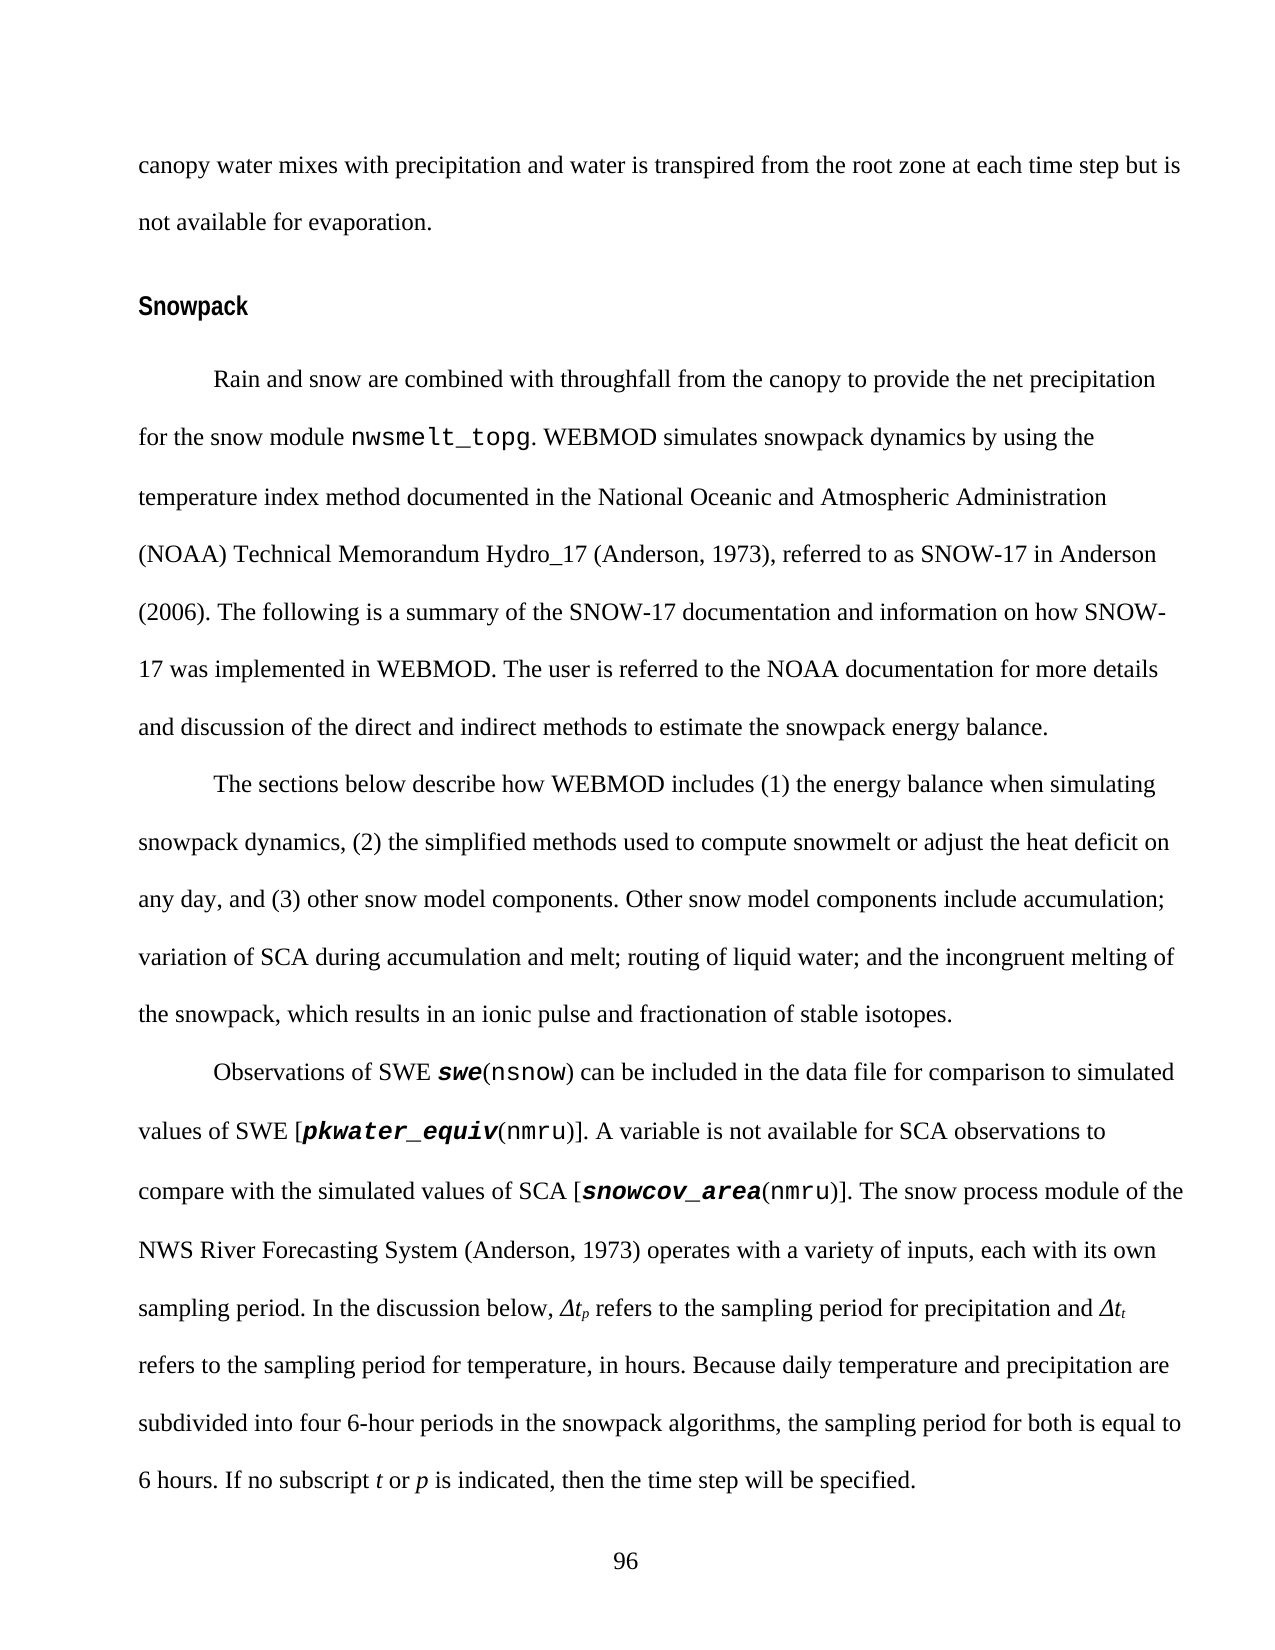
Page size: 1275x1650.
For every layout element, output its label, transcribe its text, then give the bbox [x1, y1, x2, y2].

text Rain and snow are combined with throughfall from the canopy to provide the net precipitation for the snow module nwsmelt_topg. WEBMOD simulates snowpack dynamics by using the temperature index method documented in the National Oceanic and Atmospheric Administration (NOAA) Technical Memorandum Hydro_17 (Anderson, 1973), referred to as SNOW-17 in Anderson (2006). The following is a summary of the SNOW-17 documentation and information on how SNOW-17 was implemented in WEBMOD. The user is referred to the NOAA documentation for more details and discussion of the direct and indirect methods to estimate the snowpack energy balance. [138, 364, 1185, 740]
text The sections below describe how WEBMOD includes (1) the energy balance when simulating snowpack dynamics, (2) the simplified methods used to compute snowmelt or adjust the heat deficit on any day, and (3) other snow model components. Other snow model components include accumulation; variation of SCA during accumulation and melt; routing of liquid water; and the incongruent melting of the snowpack, which results in an ionic pulse and fractionation of stable isotopes. [138, 769, 1185, 1028]
text Observations of SWE swe(nsnow) can be included in the data file for comparison to simulated values of SWE [pkwater_equiv(nmru)]. A variable is not available for SCA observations to compare with the simulated values of SCA [snowcov_area(nmru)]. The snow process module of the NWS River Forecasting System (Anderson, 1973) operates with a variety of inputs, each with its own sampling period. In the discussion below, Δtp refers to the sampling period for precipitation and Δtt refers to the sampling period for temperature, in hours. Because daily temperature and precipitation are subdivided into four 6-hour periods in the snowpack algorithms, the sampling period for both is equal to 6 hours. If no subscript t or p is indicated, then the time step will be specified. [138, 1057, 1185, 1494]
subtitle Snowpack [138, 290, 1185, 321]
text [138, 150, 1185, 236]
